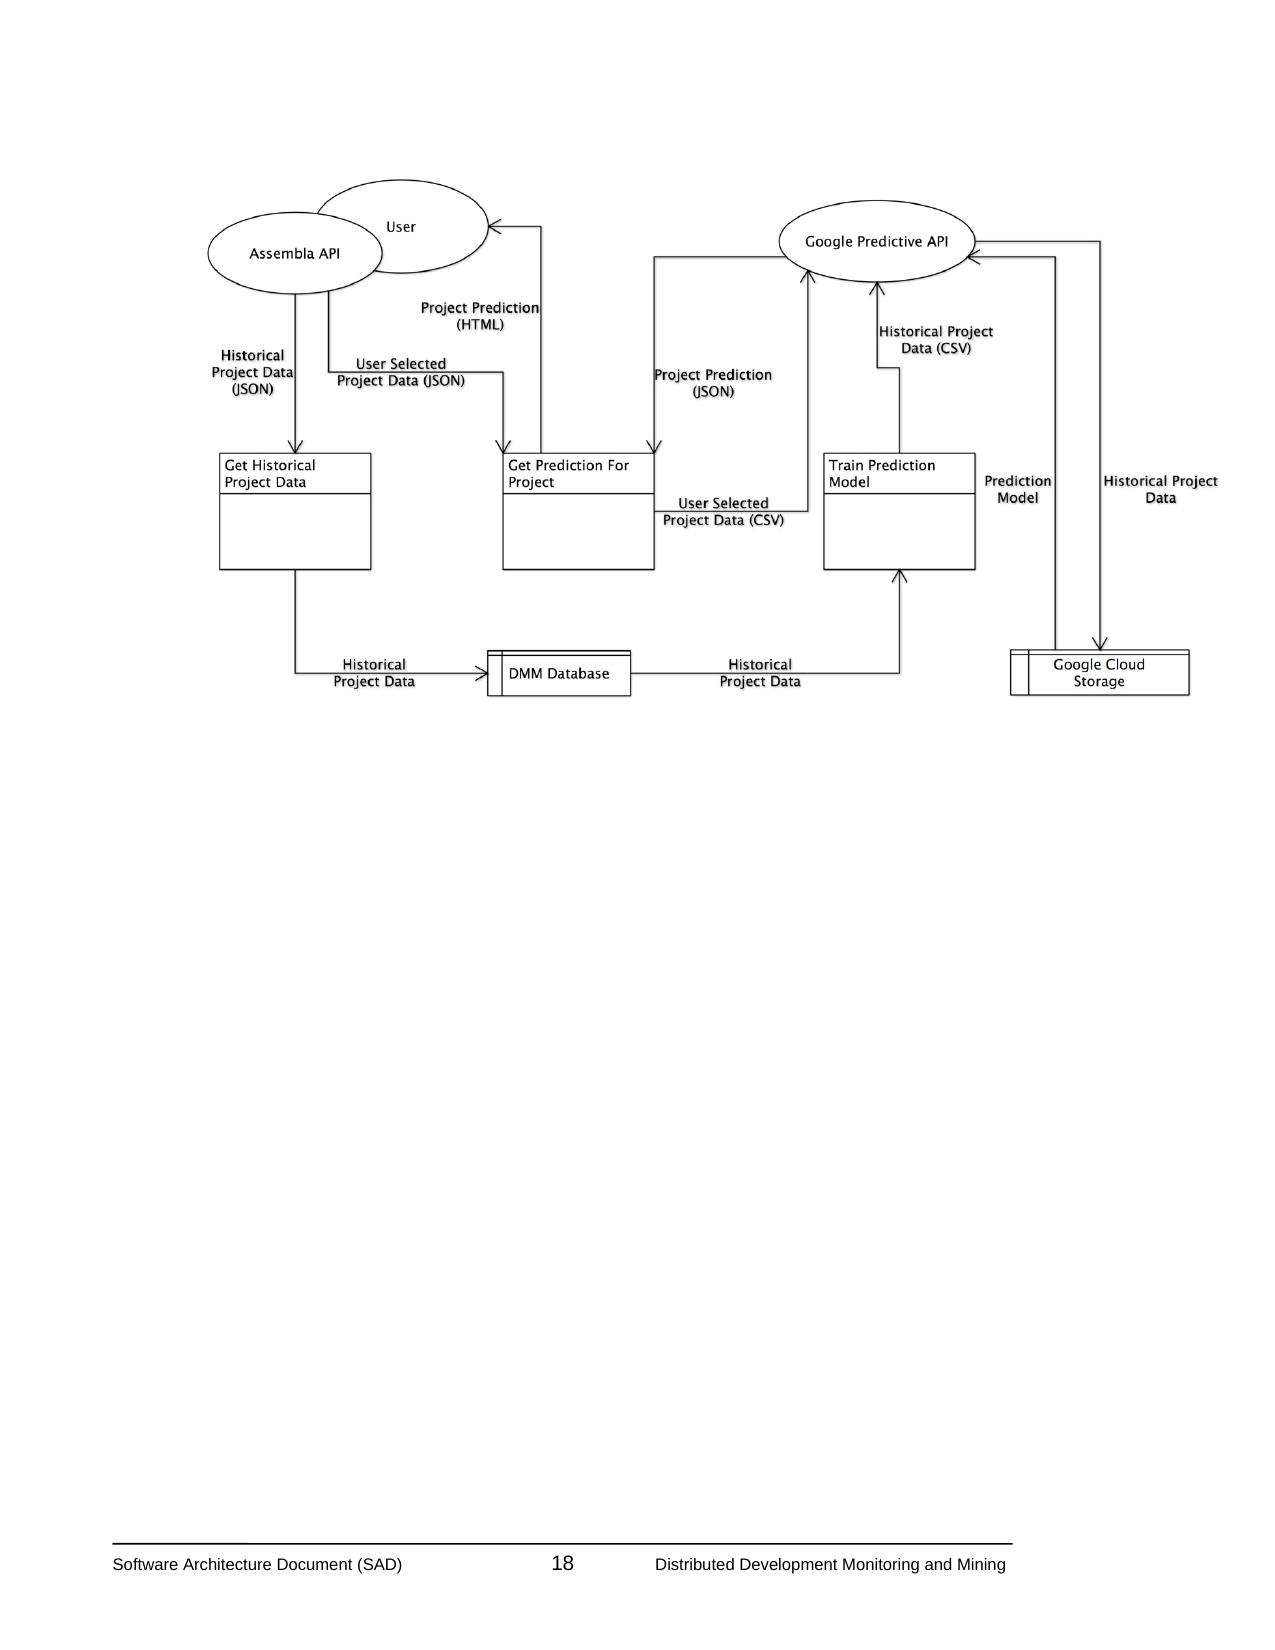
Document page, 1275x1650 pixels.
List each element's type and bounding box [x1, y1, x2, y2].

picture [187, 150, 1238, 745]
